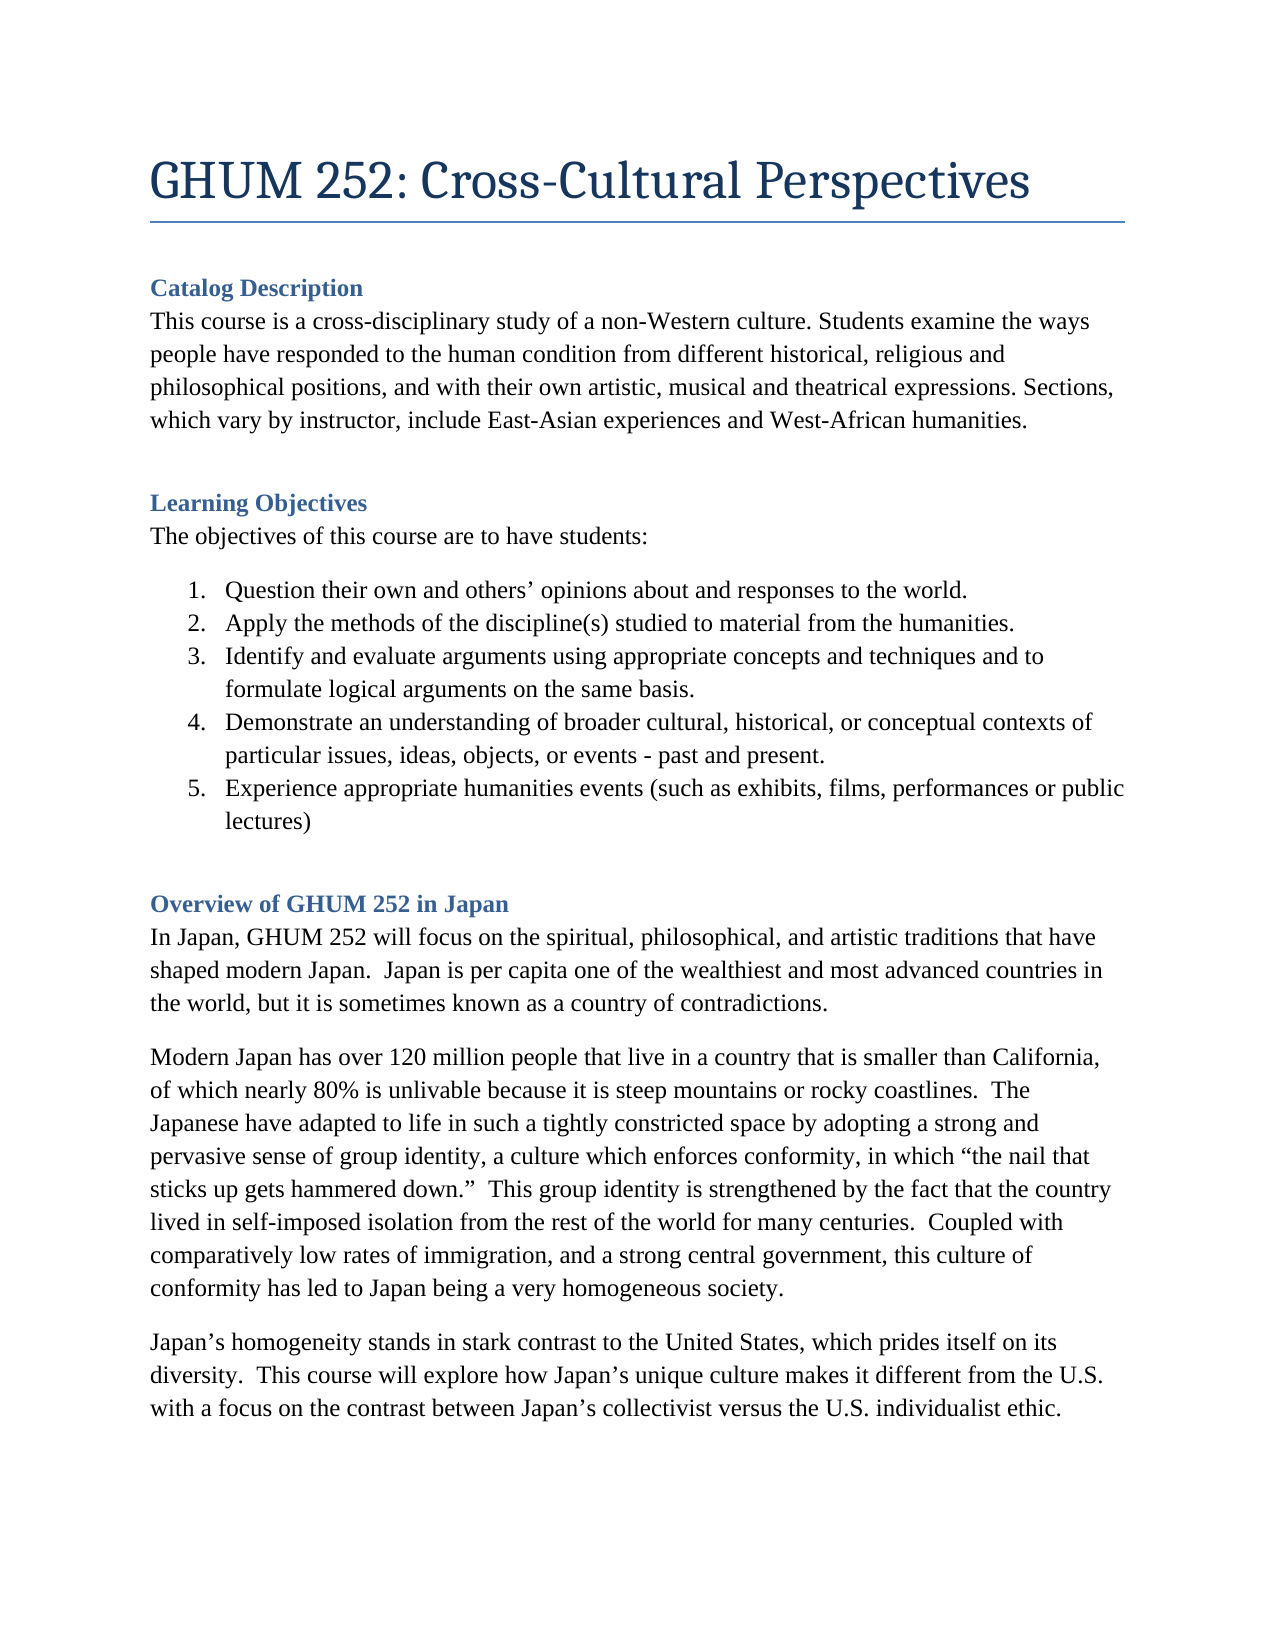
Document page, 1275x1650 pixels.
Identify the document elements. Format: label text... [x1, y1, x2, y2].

subtitle Catalog Description [150, 273, 1125, 301]
subtitle Overview of GHUM 252 in Japan [150, 889, 1125, 918]
subtitle Learning Objectives [150, 488, 1125, 517]
text Japan’s homogeneity stands in stark contrast to the United States, which prides itself on its diversity. This course will explore how Japan’s unique culture makes it different from the U.S. with a focus on the contrast between Japan’s collectivist versus the U.S. individualist ethic. [150, 1327, 1125, 1422]
list Experience appropriate humanities events (such as exhibits, films, performances or public lectures) [187, 773, 1125, 834]
text The objectives of this course are to have students: [150, 521, 1125, 549]
list Identify and evaluate arguments using appropriate concepts and techniques and to formulate logical arguments on the same basis. [187, 641, 1125, 702]
title GHUM 252: Cross-Cultural Perspectives [150, 150, 1125, 221]
list Demonstrate an understanding of broader cultural, historical, or conceptual contexts of particular issues, ideas, objects, or events - past and present. [187, 707, 1125, 768]
list Apply the methods of the discipline(s) studied to material from the humanities. [187, 608, 1125, 636]
list Question their own and others’ opinions about and responses to the world. [187, 575, 1125, 603]
text This course is a cross-disciplinary study of a non-Western culture. Students examine the ways people have responded to the human condition from different historical, religious and philosophical positions, and with their own artistic, musical and theatrical expressions. Sections, which vary by instructor, include East-Asian experiences and West-African humanities. [150, 306, 1125, 433]
text Modern Japan has over 120 million people that live in a country that is smaller than California, of which nearly 80% is unlivable because it is steep mountains or rocky coastlines. The Japanese have adapted to life in such a tightly constricted space by adopting a strong and pervasive sense of group identity, a culture which enforces conformity, in which “the nail that sticks up gets hammered down.” This group identity is strengthened by the fact that the country lived in self-imposed isolation from the rest of the world for many centuries. Coupled with comparatively low rates of immigration, and a strong central government, this culture of conformity has led to Japan being a very homogeneous society. [150, 1042, 1125, 1302]
text In Japan, GHUM 252 will focus on the spiritual, philosophical, and artistic traditions that have shaped modern Japan. Japan is per capita one of the wealthiest and most advanced countries in the world, but it is sometimes known as a country of contradictions. [150, 922, 1125, 1017]
